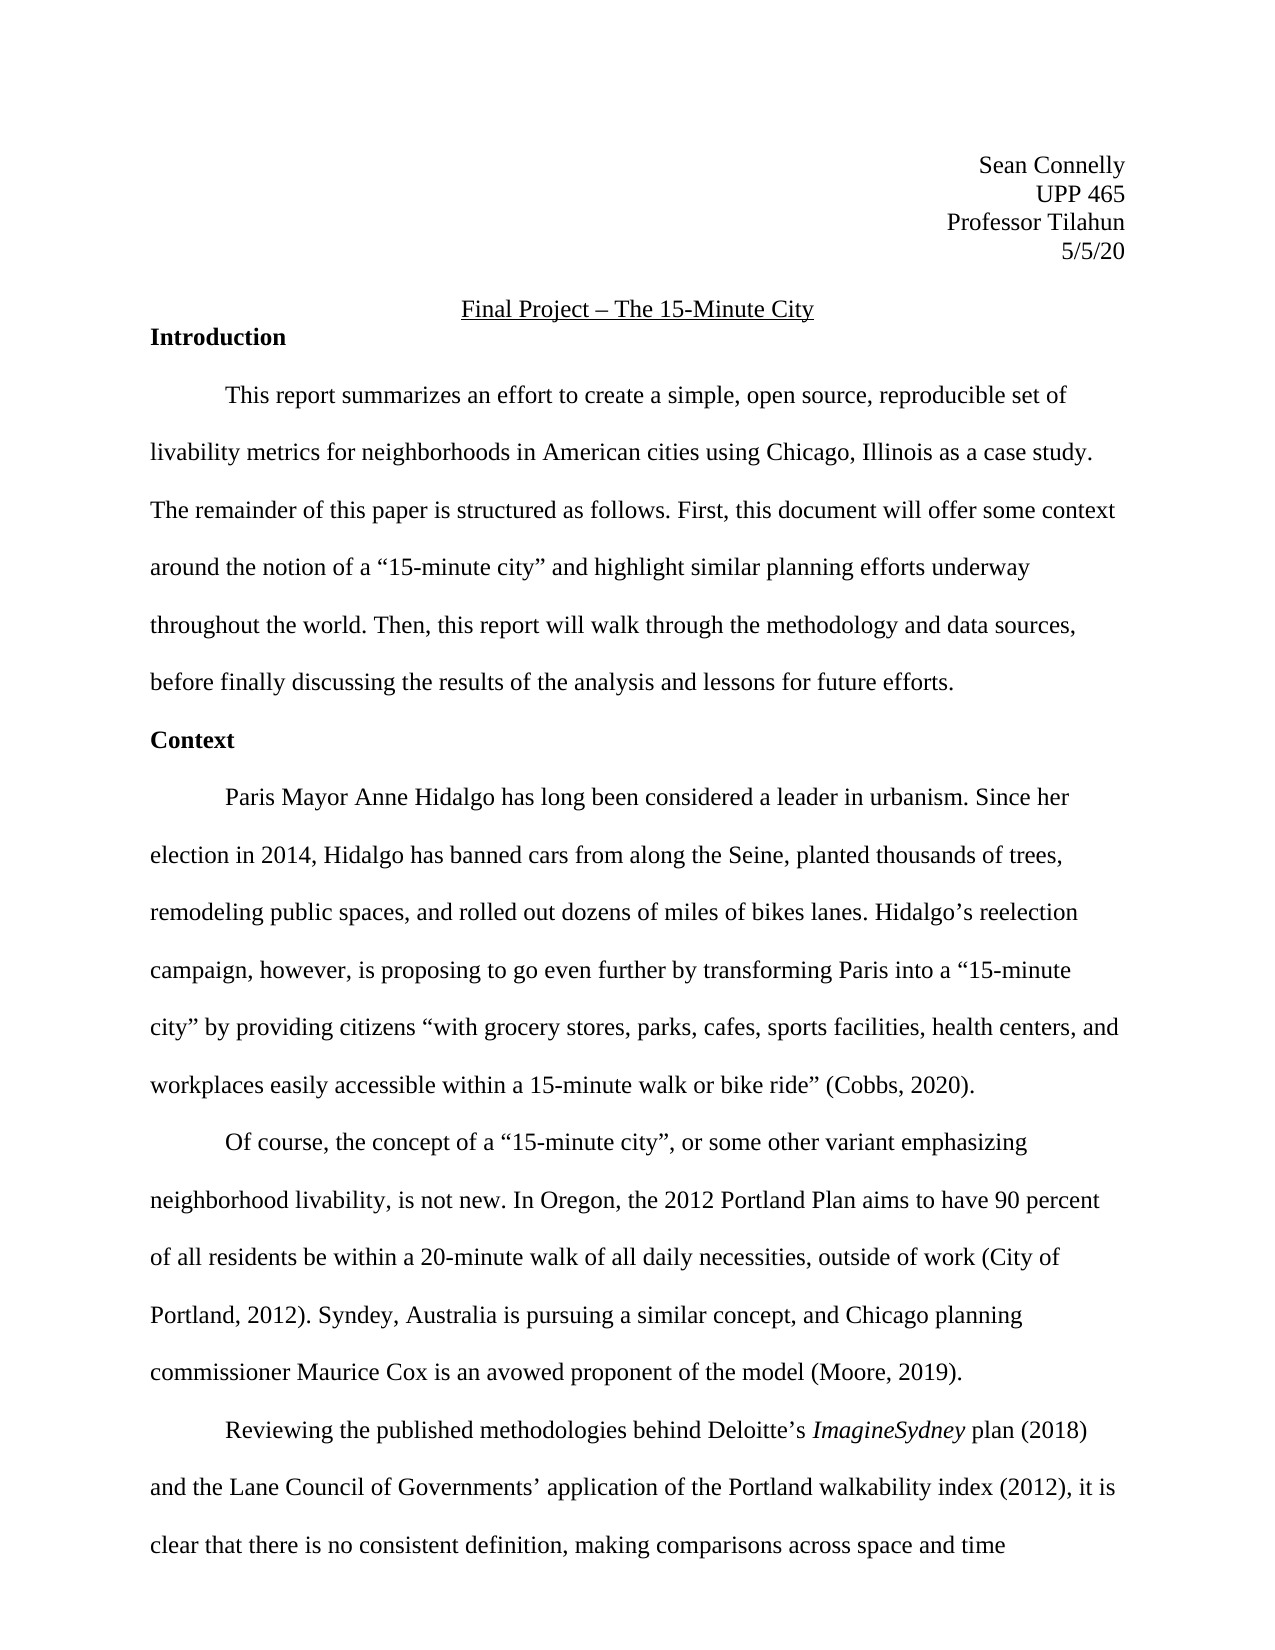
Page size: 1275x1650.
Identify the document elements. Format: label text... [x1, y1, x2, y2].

text Final Project – The 15-Minute City [150, 294, 1125, 322]
text Of course, the concept of a “15-minute city”, or some other variant emphasizing neighborhood livability, is not new. In Oregon, the 2012 Portland Plan aims to have 90 percent of all residents be within a 20-minute walk of all daily necessities, outside of work (City of Portland, 2012). Syndey, Australia is pursuing a similar concept, and Chicago planning commissioner Maurice Cox is an avowed proponent of the model (Moore, 2019). [150, 1127, 1125, 1386]
text This report summarizes an effort to create a simple, open source, reproducible set of livability metrics for neighborhoods in American cities using Chicago, Illinois as a case study. The remainder of this paper is structured as follows. First, this document will offer some context around the notion of a “15-minute city” and highlight similar planning efforts underway throughout the world. Then, this report will walk through the methodology and data sources, before finally discussing the results of the analysis and lessons for future efforts. [150, 380, 1125, 696]
text Professor Tilahun [150, 207, 1125, 236]
text 5/5/20 [150, 236, 1125, 265]
text Paris Mayor Anne Hidalgo has long been considered a leader in urbanism. Since her election in 2014, Hidalgo has banned cars from along the Seine, planted thousands of trees, remodeling public spaces, and rolled out dozens of miles of bikes lanes. Hidalgo’s reelection campaign, however, is proposing to go even further by transforming Paris into a “15-minute city” by providing citizens “with grocery stores, parks, cafes, sports facilities, health centers, and workplaces easily accessible within a 15-minute walk or bike ride” (Cobbs, 2020). [150, 782, 1125, 1099]
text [150, 1415, 1125, 1559]
text UPP 465 [150, 179, 1125, 207]
text Sean Connelly [150, 150, 1125, 179]
text Context [150, 725, 1125, 754]
text Introduction [150, 322, 1125, 351]
